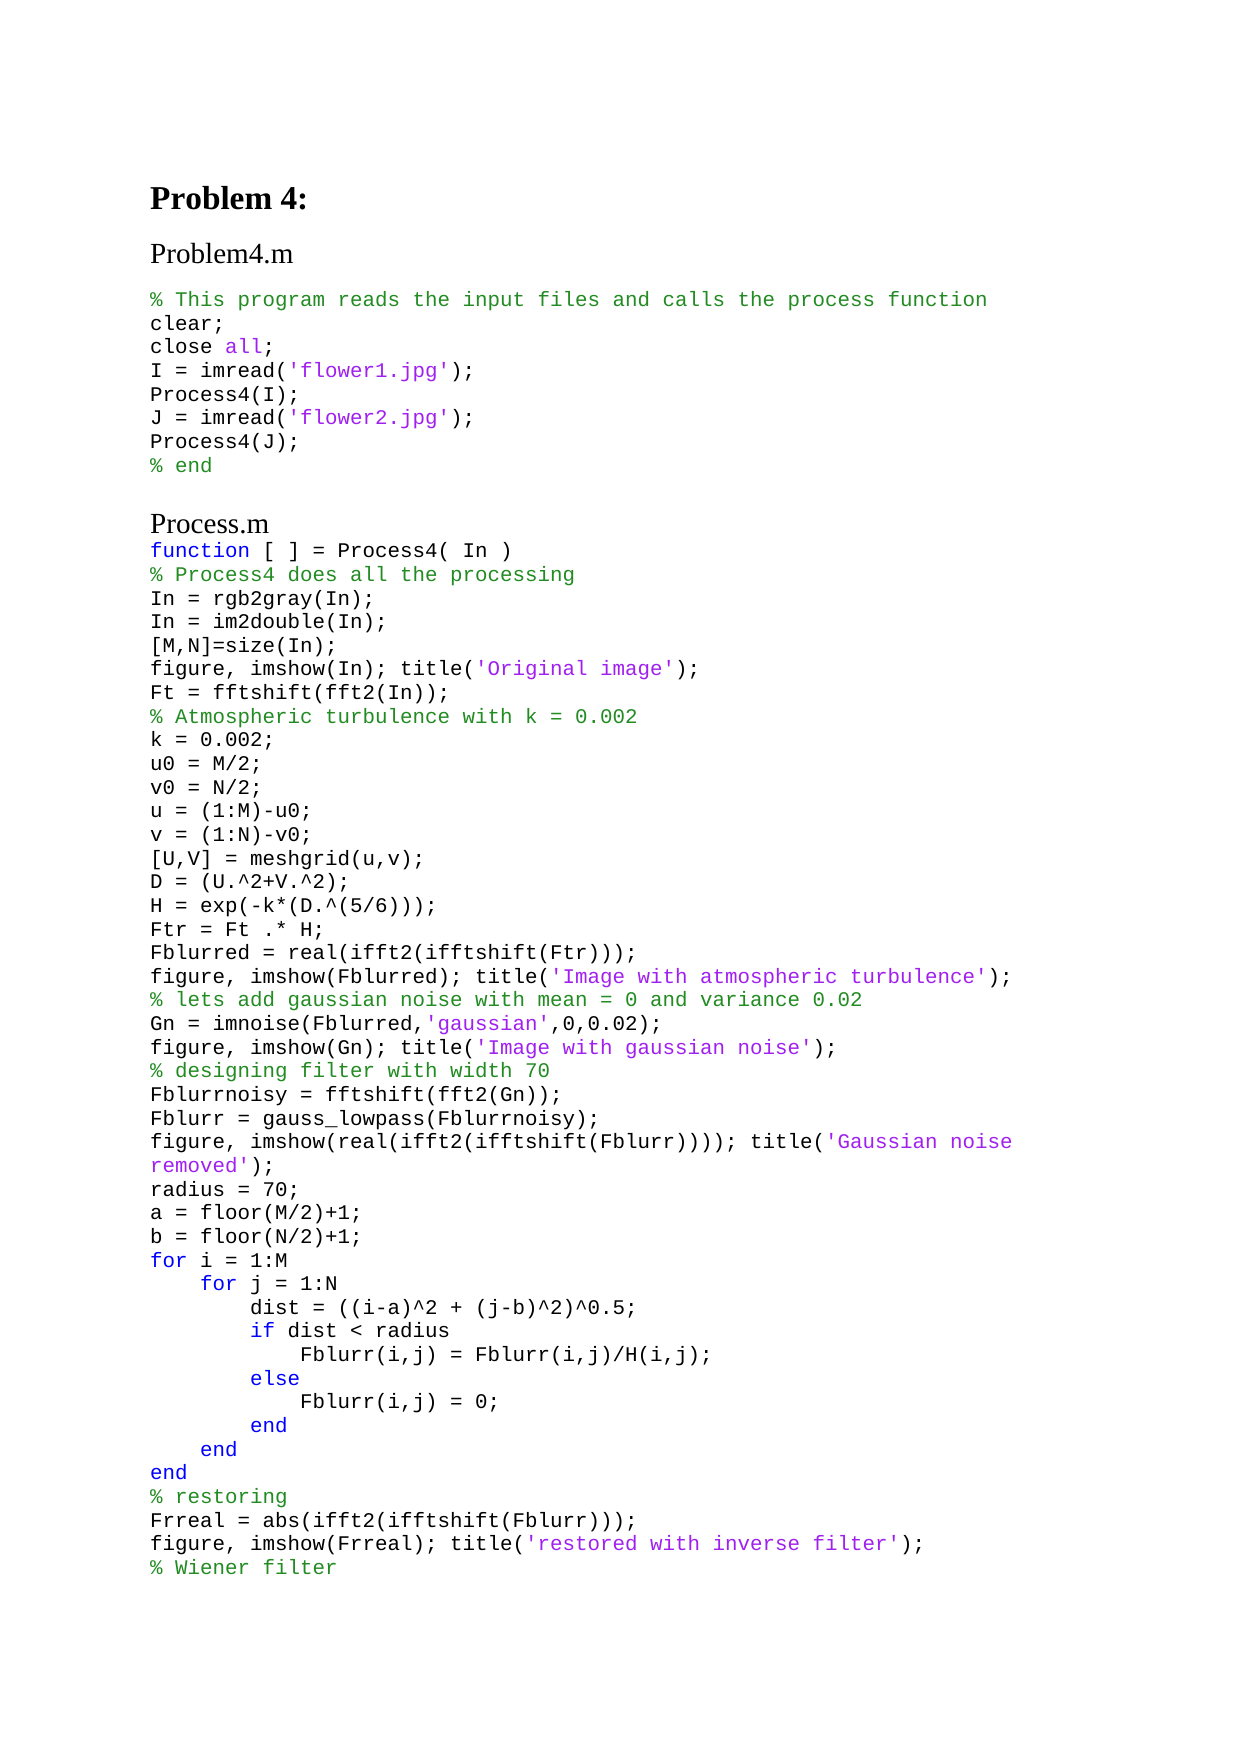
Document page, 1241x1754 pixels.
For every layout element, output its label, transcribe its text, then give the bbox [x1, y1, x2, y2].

text D = (U.^2+V.^2); [150, 871, 1090, 895]
text else [150, 1368, 1090, 1391]
text Fblurr = gauss_lowpass(Fblurrnoisy); [150, 1108, 1090, 1131]
text end [150, 1415, 1090, 1439]
text % designing filter with width 70 [150, 1060, 1090, 1084]
text In = rgb2gray(In); [150, 587, 1090, 611]
text Process.m [150, 507, 1090, 540]
text Fblurr(i,j) = 0; [150, 1391, 1090, 1415]
text figure, imshow(real(ifft2(ifftshift(Fblurr)))); title('Gaussian noise removed'); [150, 1131, 1090, 1179]
text u = (1:M)-u0; [150, 800, 1090, 824]
text Ft = fftshift(fft2(In)); [150, 682, 1090, 706]
text Gn = imnoise(Fblurred,'gaussian',0,0.02); [150, 1013, 1090, 1037]
text % Wiener filter [150, 1557, 1090, 1581]
text b = floor(N/2)+1; [150, 1226, 1090, 1249]
text a = floor(M/2)+1; [150, 1202, 1090, 1226]
text for i = 1:M [150, 1249, 1090, 1273]
text Frreal = abs(ifft2(ifftshift(Fblurr))); [150, 1510, 1090, 1533]
text % This program reads the input files and calls the process function [150, 289, 1090, 313]
text end [150, 1462, 1090, 1486]
text I = imread('flower1.jpg'); [150, 360, 1090, 384]
text % end [150, 455, 1090, 478]
text radius = 70; [150, 1179, 1090, 1202]
text J = imread('flower2.jpg'); [150, 407, 1090, 431]
text figure, imshow(Frreal); title('restored with inverse filter'); [150, 1533, 1090, 1557]
text close all; [150, 336, 1090, 360]
text % lets add gaussian noise with mean = 0 and variance 0.02 [150, 989, 1090, 1013]
text figure, imshow(In); title('Original image'); [150, 658, 1090, 682]
text v = (1:N)-v0; [150, 824, 1090, 848]
text clear; [150, 313, 1090, 336]
text end [150, 1439, 1090, 1462]
text % Atmospheric turbulence with k = 0.002 [150, 706, 1090, 729]
text Problem 4: [150, 178, 1090, 217]
text [U,V] = meshgrid(u,v); [150, 848, 1090, 871]
text for j = 1:N [150, 1273, 1090, 1297]
text Ftr = Ft .* H; [150, 918, 1090, 942]
text k = 0.002; [150, 729, 1090, 753]
text function [ ] = Process4( In ) [150, 540, 1090, 564]
text Fblurrnoisy = fftshift(fft2(Gn)); [150, 1084, 1090, 1108]
text [M,N]=size(In); [150, 635, 1090, 658]
text % restoring [150, 1486, 1090, 1510]
text Problem4.m [150, 236, 1090, 270]
text Fblurred = real(ifft2(ifftshift(Ftr))); [150, 942, 1090, 966]
text v0 = N/2; [150, 777, 1090, 800]
text Fblurr(i,j) = Fblurr(i,j)/H(i,j); [150, 1344, 1090, 1368]
text figure, imshow(Gn); title('Image with gaussian noise'); [150, 1037, 1090, 1060]
text H = exp(-k*(D.^(5/6))); [150, 895, 1090, 918]
text Process4(I); [150, 384, 1090, 407]
text dist = ((i-a)^2 + (j-b)^2)^0.5; [150, 1297, 1090, 1321]
text Process4(J); [150, 431, 1090, 455]
text In = im2double(In); [150, 611, 1090, 635]
text if dist < radius [150, 1321, 1090, 1344]
text figure, imshow(Fblurred); title('Image with atmospheric turbulence'); [150, 966, 1090, 989]
text % Process4 does all the processing [150, 564, 1090, 587]
text u0 = M/2; [150, 753, 1090, 777]
